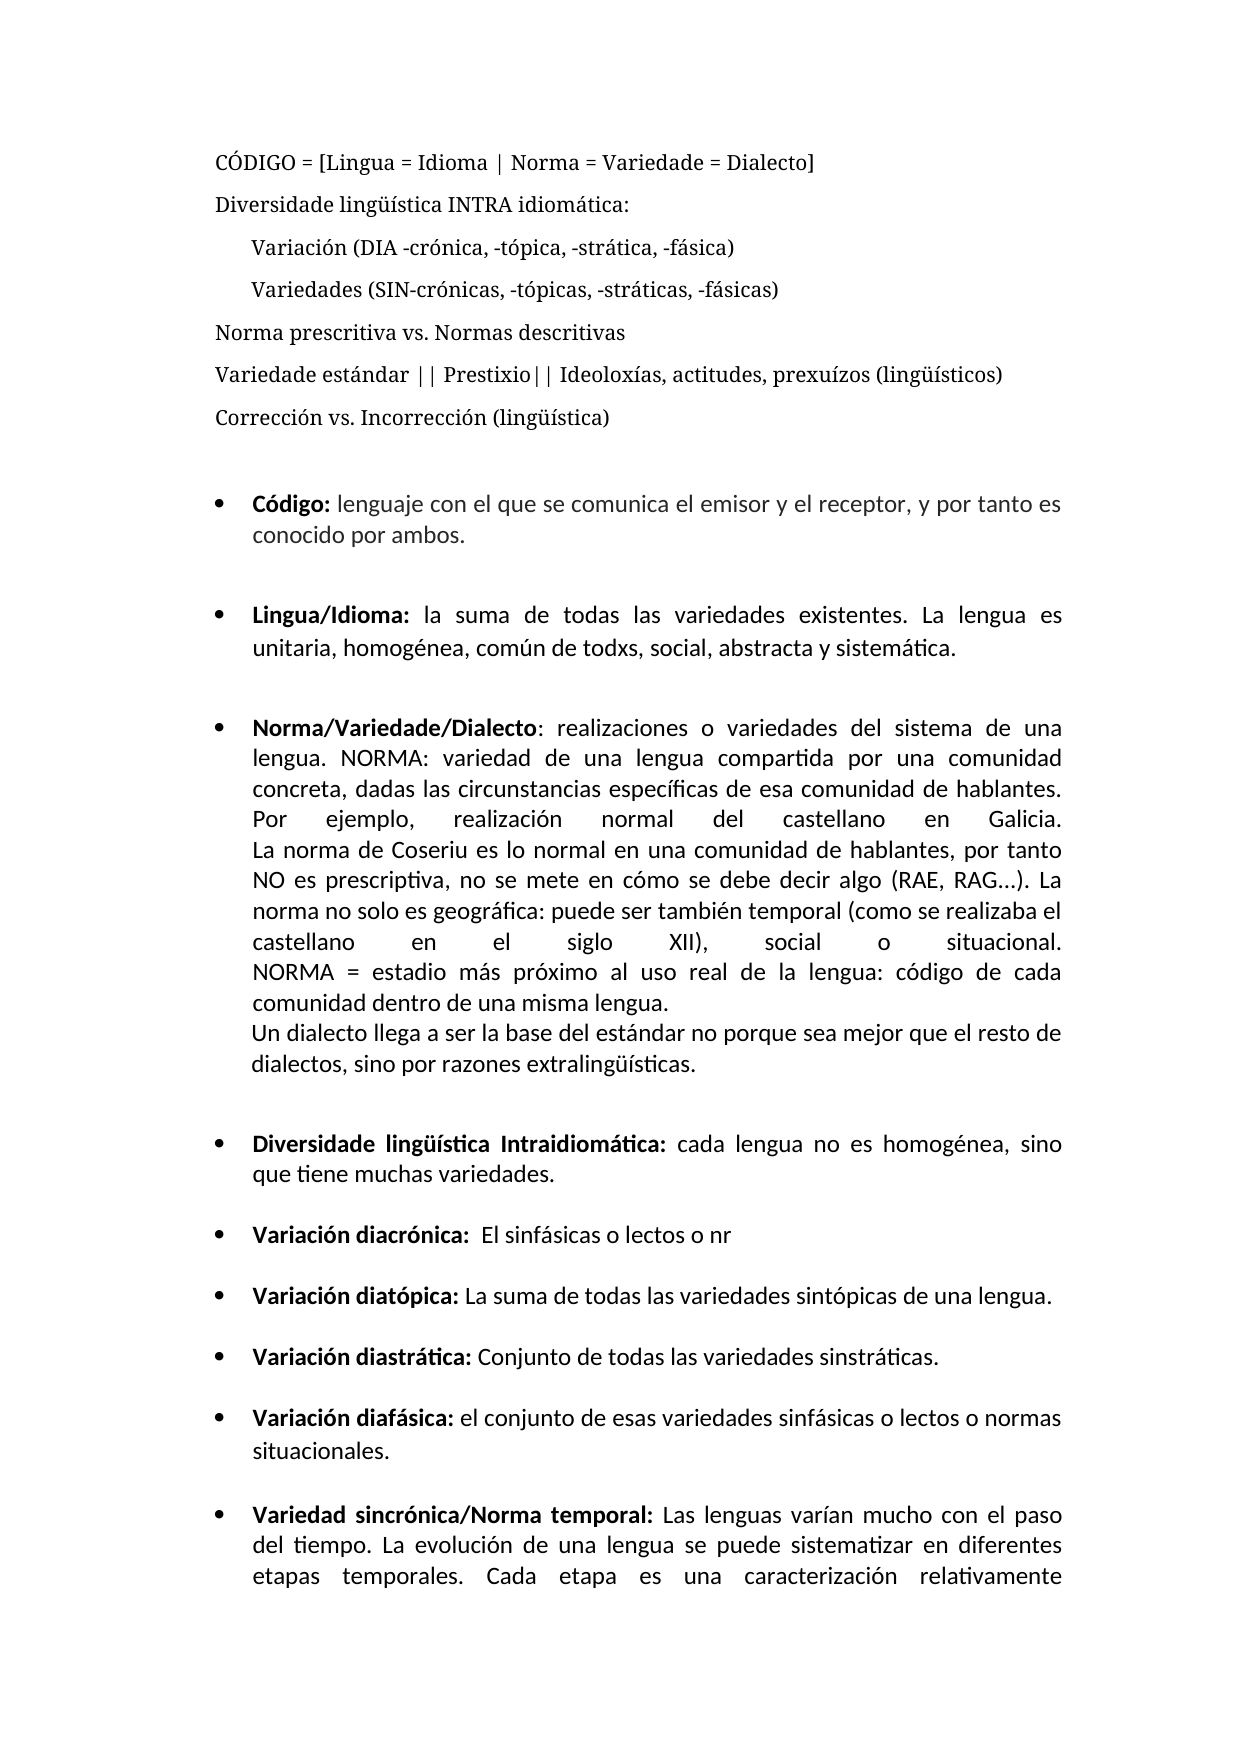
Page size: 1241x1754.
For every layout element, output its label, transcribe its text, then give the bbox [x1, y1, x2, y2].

text Norma prescritiva vs. Normas descritivas [215, 318, 1063, 346]
list Lingua/Idioma: la suma de todas las variedades existentes. La lengua es unitaria, homogénea, común de todxs, social, abstracta y sistemática. [215, 599, 1063, 662]
list Variación diatópica: La suma de todas las variedades sintópicas de una lengua. [215, 1281, 1063, 1311]
list Variación diafásica: el conjunto de esas variedades sinfásicas o lectos o normas situacionales. [215, 1403, 1063, 1466]
list Código: lenguaje con el que se comunica el emisor y el receptor, y por tanto es conocido por ambos. [215, 488, 1063, 549]
text CÓDIGO = [Lingua = Idioma | Norma = Variedade = Dialecto] [215, 148, 1063, 176]
list Diversidade lingüística Intraidiomática: cada lengua no es homogénea, sino que tiene muchas variedades. [215, 1128, 1063, 1189]
text Variedade estándar || Prestixio|| Ideoloxías, actitudes, prexuízos (lingüísticos) [215, 361, 1063, 389]
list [215, 1499, 1063, 1591]
text Variedades (SIN-crónicas, -tópicas, -stráticas, -fásicas) [251, 275, 1063, 304]
list Norma/Variedade/Dialecto: realizaciones o variedades del sistema de una lengua. NORMA: variedad de una lengua compartida por una comunidad concreta, dadas las circunstancias específicas de esa comunidad de hablantes. Por ejemplo, realización normal del castellano en Galicia. La norma de Coseriu es lo normal en una comunidad de hablantes, por tanto NO es prescriptiva, no se mete en cómo se debe decir algo (RAE, RAG...). La norma no solo es geográfica: puede ser también temporal (como se realizaba el castellano en el siglo XII), social o situacional. NORMA = estadio más próximo al uso real de la lengua: código de cada comunidad dentro de una misma lengua. [215, 712, 1063, 1017]
list Variación diastrática: Conjunto de todas las variedades sinstráticas. [215, 1342, 1063, 1372]
text Un dialecto llega a ser la base del estándar no porque sea mejor que el resto de dialectos, sino por razones extralingüísticas. [251, 1017, 1063, 1078]
list Variación diacrónica: El sinfásicas o lectos o nr [215, 1219, 1063, 1250]
text Corrección vs. Incorrección (lingüística) [215, 403, 1063, 432]
text Variación (DIA -crónica, -tópica, -strática, -fásica) [251, 233, 1063, 261]
text Diversidade lingüística INTRA idiomática: [215, 190, 1063, 219]
